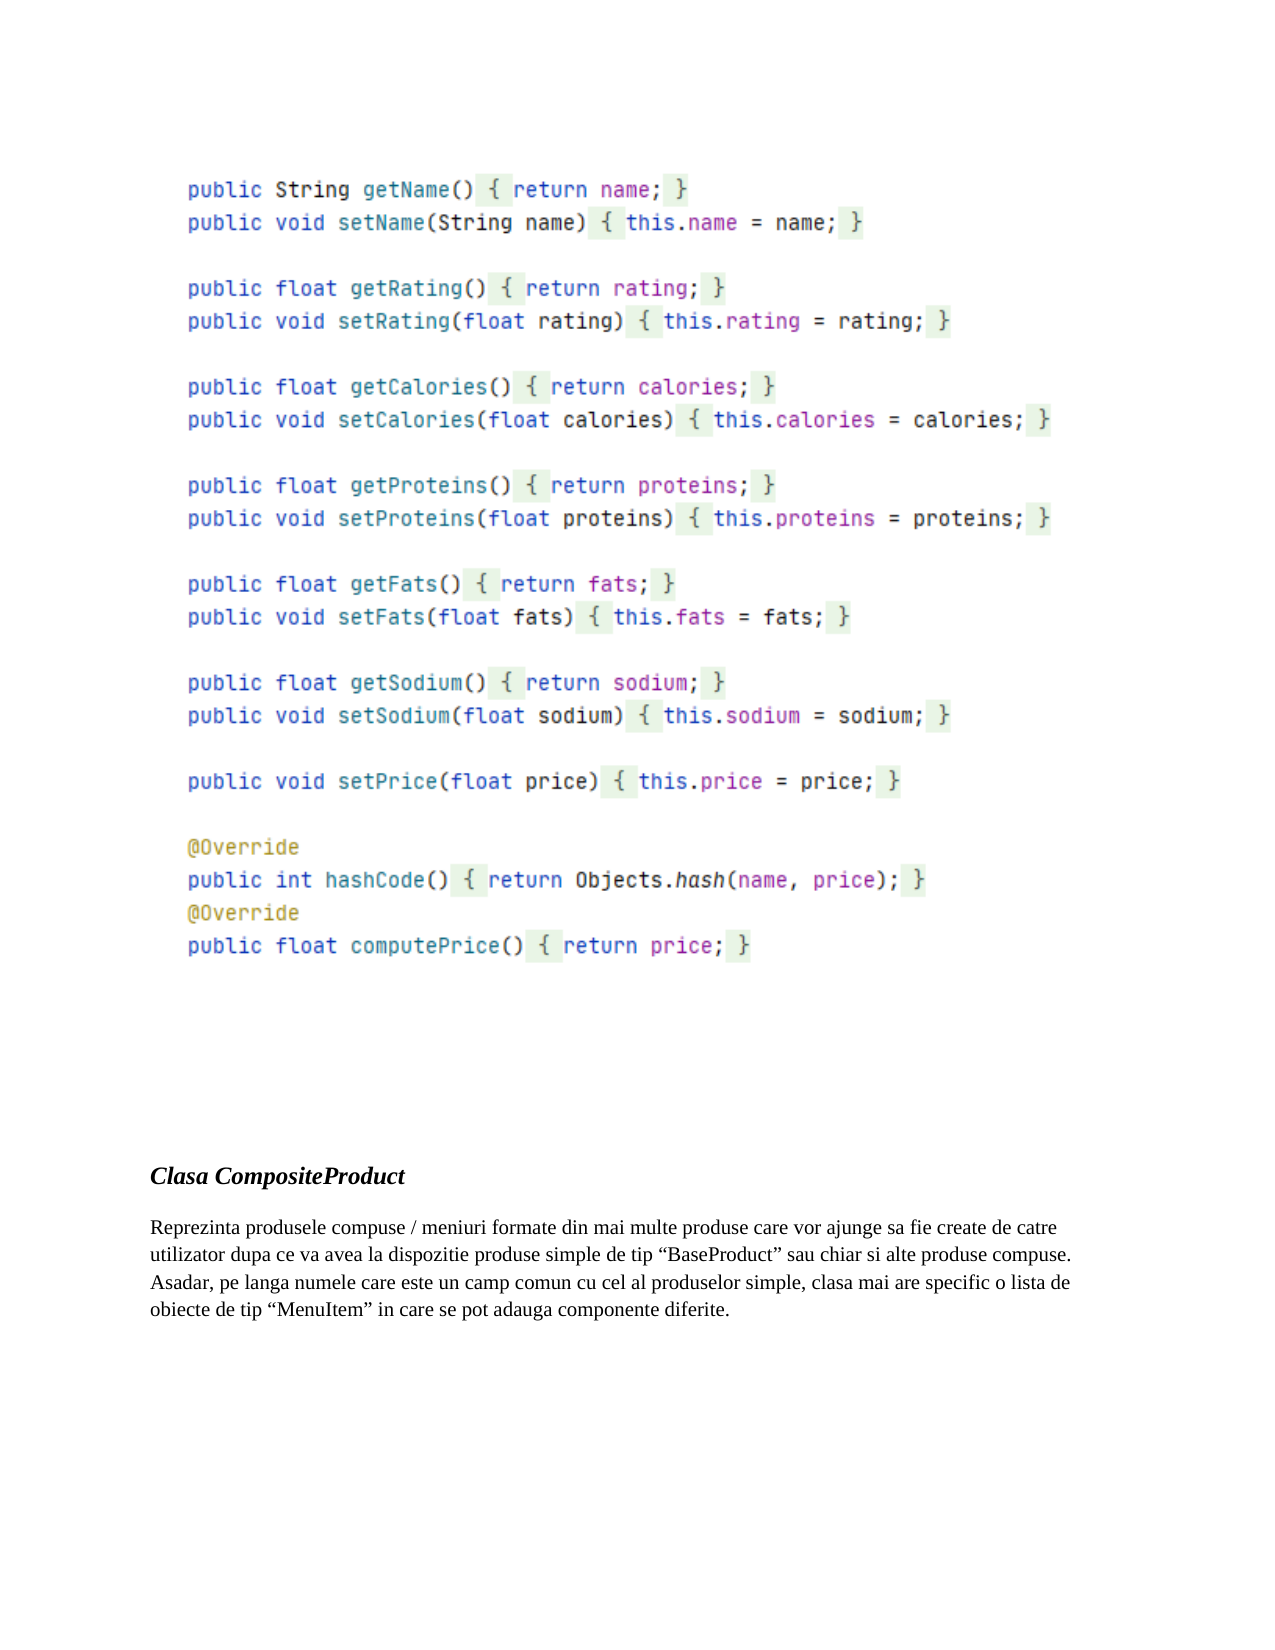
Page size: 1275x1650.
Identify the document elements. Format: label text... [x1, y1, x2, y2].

picture [155, 150, 1073, 977]
text Reprezinta produsele compuse / meniuri formate din mai multe produse care vor ajunge sa fie create de catre utilizator dupa ce va avea la dispozitie produse simple de tip “BaseProduct” sau chiar si alte produse compuse. Asadar, pe langa numele care este un camp comun cu cel al produselor simple, clasa mai are specific o lista de obiecte de tip “MenuItem” in care se pot adauga componente diferite. [150, 1214, 1125, 1321]
text Clasa CompositeProduct [150, 1161, 1125, 1189]
